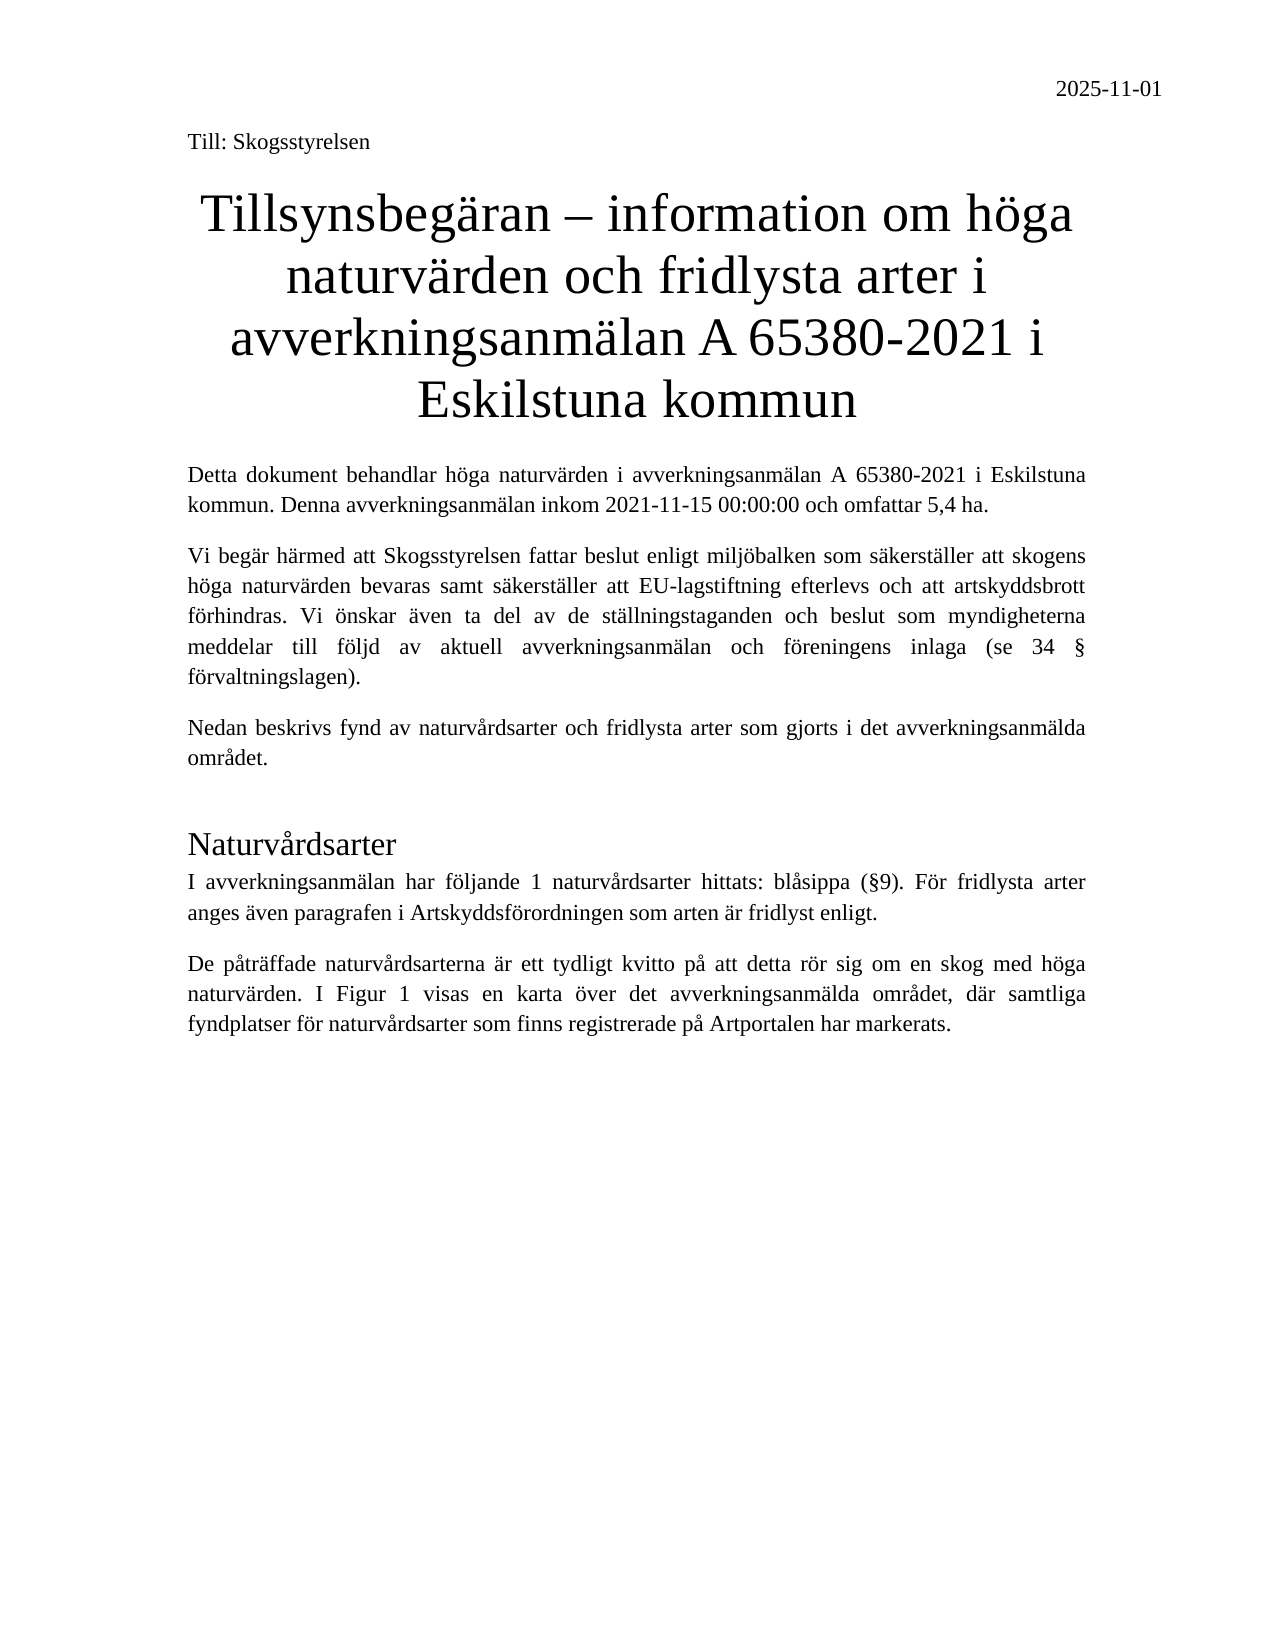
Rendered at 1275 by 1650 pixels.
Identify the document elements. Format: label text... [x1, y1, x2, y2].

subtitle Naturvårdsarter [187, 824, 1087, 863]
text I avverkningsanmälan har följande 1 naturvårdsarter hittats: blåsippa (§9). För fridlysta arter anges även paragrafen i Artskyddsförordningen som arten är fridlyst enligt. [187, 868, 1087, 925]
text Nedan beskrivs fynd av naturvårdsarter och fridlysta arter som gjorts i det avverkningsanmälda området. [187, 714, 1087, 771]
text Detta dokument behandlar höga naturvärden i avverkningsanmälan A 65380-2021 i Eskilstuna kommun. Denna avverkningsanmälan inkom 2021-11-15 00:00:00 och omfattar 5,4 ha. [187, 461, 1087, 517]
text Vi begär härmed att Skogsstyrelsen fattar beslut enligt miljöbalken som säkerställer att skogens höga naturvärden bevaras samt säkerställer att EU-lagstiftning efterlevs och att artskyddsbrott förhindras. Vi önskar även ta del av de ställningstaganden och beslut som myndigheterna meddelar till följd av aktuell avverkningsanmälan och föreningens inlaga (se 34 § förvaltningslagen). [187, 542, 1087, 689]
text De påträffade naturvårdsarterna är ett tydligt kvitto på att detta rör sig om en skog med höga naturvärden. I Figur 1 visas en karta över det avverkningsanmälda området, där samtliga fyndplatser för naturvårdsarter som finns registrerade på Artportalen har markerats. [187, 950, 1087, 1036]
title Tillsynsbegäran – information om höga naturvärden och fridlysta arter i avverkningsanmälan A 65380-2021 i Eskilstuna kommun [187, 180, 1087, 429]
